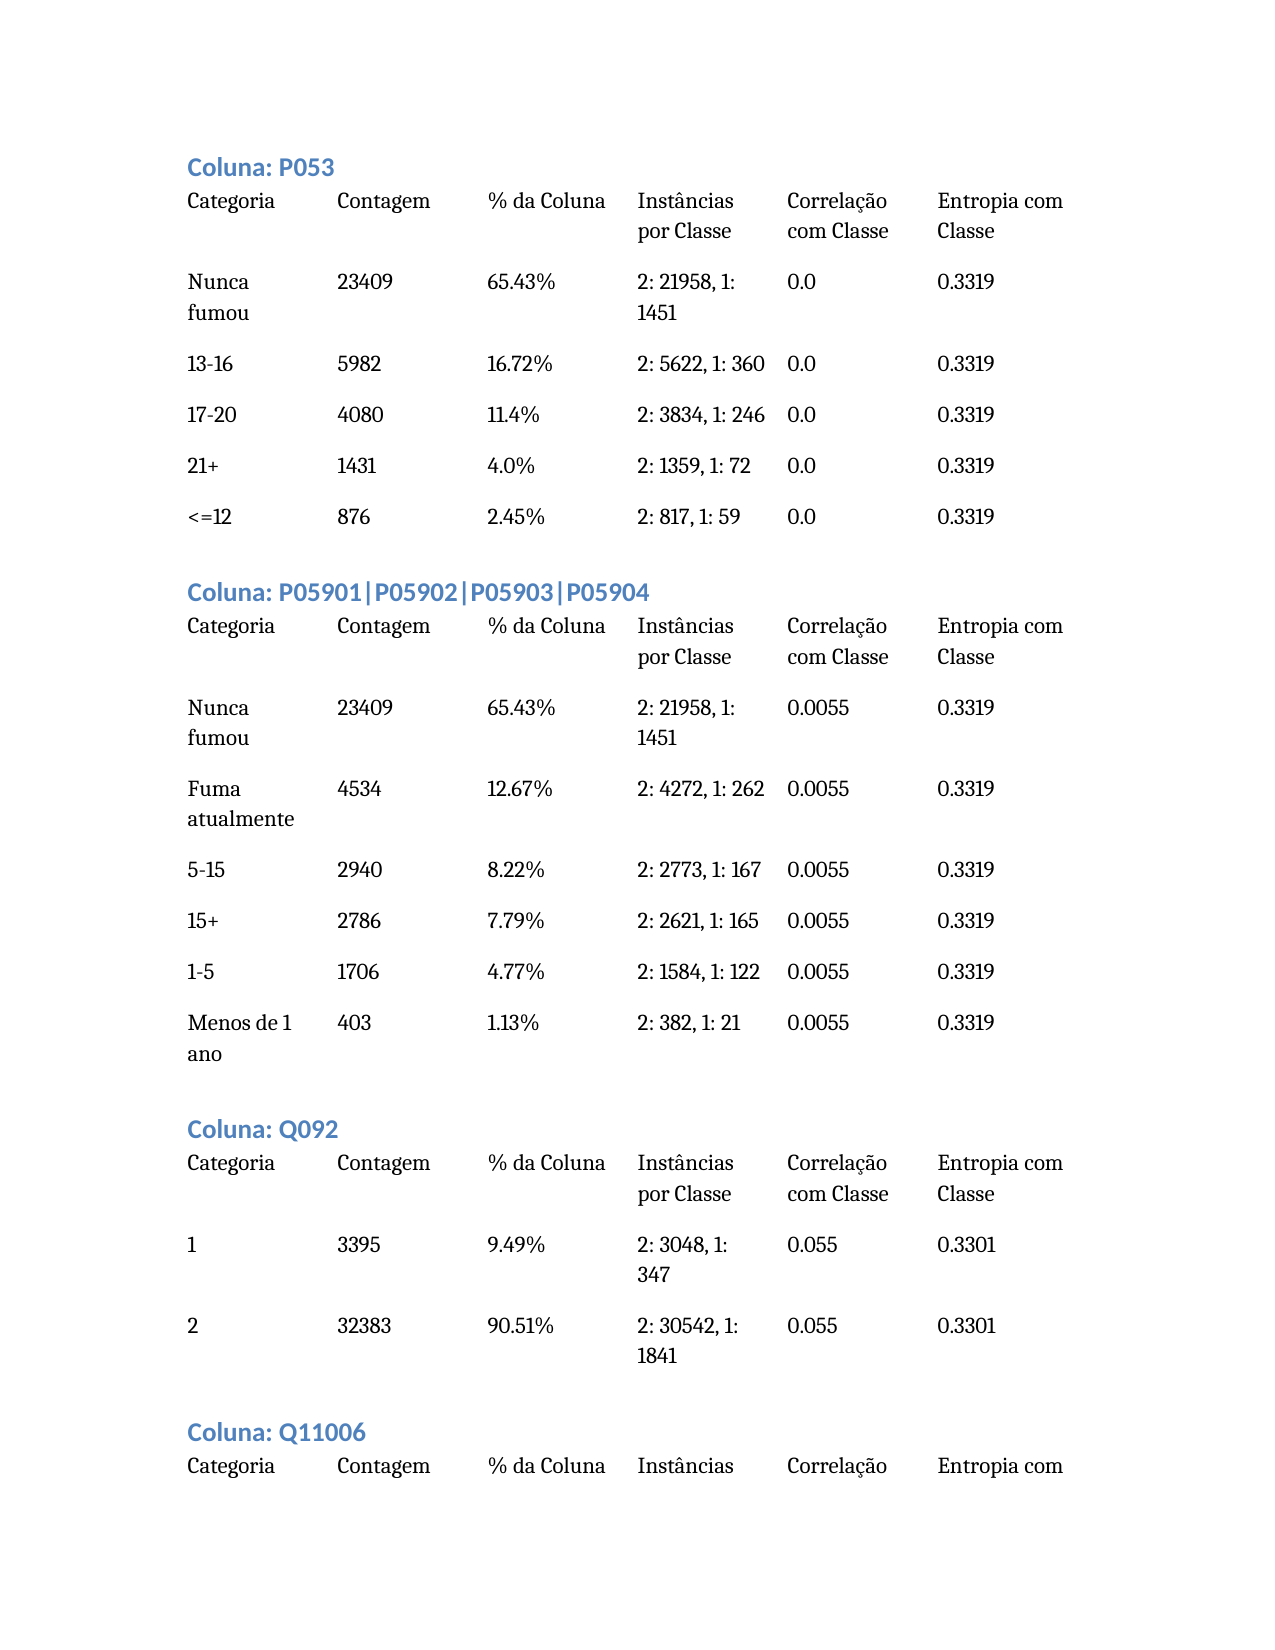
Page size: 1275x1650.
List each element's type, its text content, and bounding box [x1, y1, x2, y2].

table_header Contagem [326, 188, 476, 269]
table_cell Menos de 1 ano [176, 1010, 326, 1091]
table_cell 9.49% [476, 1231, 626, 1313]
table_header % da Coluna [476, 613, 626, 694]
table_cell 3395 [326, 1231, 476, 1313]
table_cell 4534 [326, 776, 476, 857]
table_cell 0.0055 [776, 695, 926, 776]
table_cell 2: 3048, 1: 347 [626, 1231, 776, 1313]
table_cell 0.0 [776, 401, 926, 452]
table_cell 2: 4272, 1: 262 [626, 776, 776, 857]
table_cell 0.3301 [926, 1231, 1076, 1313]
table_cell 0.0 [776, 269, 926, 350]
table_cell 1-5 [176, 959, 326, 1010]
table_cell 0.3319 [926, 401, 1076, 452]
table_cell 2: 817, 1: 59 [626, 504, 776, 554]
table_header Correlação com Classe [776, 188, 926, 269]
table_header Categoria [176, 1150, 326, 1231]
table_header Entropia com Classe [926, 188, 1076, 269]
table_header Contagem [326, 613, 476, 694]
table_cell 0.055 [776, 1231, 926, 1313]
table_cell 2: 2621, 1: 165 [626, 908, 776, 959]
subtitle Coluna: P053 [187, 150, 1087, 183]
table_cell 0.3319 [926, 695, 1076, 776]
table_cell 65.43% [476, 269, 626, 350]
table_cell 23409 [326, 695, 476, 776]
table_cell 15+ [176, 908, 326, 959]
table_cell 2: 21958, 1: 1451 [626, 269, 776, 350]
table_cell Nunca fumou [176, 695, 326, 776]
table_cell 7.79% [476, 908, 626, 959]
table_header % da Coluna [476, 188, 626, 269]
table_cell 0.3319 [926, 453, 1076, 503]
table_cell Nunca fumou [176, 269, 326, 350]
table_cell 403 [326, 1010, 476, 1091]
table_cell <=12 [176, 504, 326, 554]
table_cell 21+ [176, 453, 326, 503]
table_cell 17-20 [176, 401, 326, 452]
table_header Entropia com Classe [926, 1453, 1076, 1479]
table_cell 4080 [326, 401, 476, 452]
table_cell 2: 382, 1: 21 [626, 1010, 776, 1091]
table_cell 2: 2773, 1: 167 [626, 857, 776, 908]
table_cell 5982 [326, 350, 476, 401]
table_cell 2: 1359, 1: 72 [626, 453, 776, 503]
table_cell 0.3319 [926, 776, 1076, 857]
table_cell 0.3319 [926, 959, 1076, 1010]
table_cell 13-16 [176, 350, 326, 401]
table_cell 4.77% [476, 959, 626, 1010]
table_cell 0.0055 [776, 959, 926, 1010]
table_cell 0.0055 [776, 776, 926, 857]
table_cell 32383 [326, 1313, 476, 1394]
table_cell 2: 1584, 1: 122 [626, 959, 776, 1010]
table_cell 2: 3834, 1: 246 [626, 401, 776, 452]
table_cell 0.0055 [776, 908, 926, 959]
subtitle Coluna: P05901|P05902|P05903|P05904 [187, 575, 1087, 608]
table_header Correlação com Classe [776, 613, 926, 694]
table_header Instâncias por Classe [626, 1150, 776, 1231]
table_cell 1.13% [476, 1010, 626, 1091]
table_cell 16.72% [476, 350, 626, 401]
table_cell 0.055 [776, 1313, 926, 1394]
table_cell 1 [176, 1231, 326, 1313]
table_header Contagem [326, 1453, 476, 1479]
table_cell 1706 [326, 959, 476, 1010]
table_cell Fuma atualmente [176, 776, 326, 857]
table_cell 12.67% [476, 776, 626, 857]
table_cell 0.0055 [776, 857, 926, 908]
table_header Categoria [176, 188, 326, 269]
table_cell 876 [326, 504, 476, 554]
table_header Categoria [176, 613, 326, 694]
table_cell 0.0 [776, 504, 926, 554]
table_cell 11.4% [476, 401, 626, 452]
table_cell 8.22% [476, 857, 626, 908]
table_header Instâncias por Classe [626, 613, 776, 694]
table_cell 4.0% [476, 453, 626, 503]
table_cell 0.3319 [926, 350, 1076, 401]
table_cell 2 [176, 1313, 326, 1394]
table_header Entropia com Classe [926, 613, 1076, 694]
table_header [776, 1453, 926, 1479]
table_cell 0.3319 [926, 269, 1076, 350]
subtitle Coluna: Q11006 [187, 1415, 1087, 1448]
table_header Entropia com Classe [926, 1150, 1076, 1231]
table_cell 0.3301 [926, 1313, 1076, 1394]
table_cell 2786 [326, 908, 476, 959]
table_cell 0.3319 [926, 1010, 1076, 1091]
table_cell 0.3319 [926, 908, 1076, 959]
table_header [626, 1453, 776, 1479]
table_cell 65.43% [476, 695, 626, 776]
table_cell 2940 [326, 857, 476, 908]
table_header % da Coluna [476, 1150, 626, 1231]
table_cell 0.0 [776, 453, 926, 503]
table_cell 90.51% [476, 1313, 626, 1394]
table_header Correlação com Classe [776, 1150, 926, 1231]
table_cell 0.3319 [926, 504, 1076, 554]
table_header Instâncias por Classe [626, 188, 776, 269]
table_header Categoria [176, 1453, 326, 1479]
table_cell 0.0055 [776, 1010, 926, 1091]
table_cell 2: 21958, 1: 1451 [626, 695, 776, 776]
table_cell 1431 [326, 453, 476, 503]
table_cell 2.45% [476, 504, 626, 554]
table_cell 5-15 [176, 857, 326, 908]
table_cell 23409 [326, 269, 476, 350]
table_cell 0.0 [776, 350, 926, 401]
table_cell 0.3319 [926, 857, 1076, 908]
table_header % da Coluna [476, 1453, 626, 1479]
table_cell 2: 5622, 1: 360 [626, 350, 776, 401]
table_header Contagem [326, 1150, 476, 1231]
subtitle Coluna: Q092 [187, 1112, 1087, 1145]
table_cell 2: 30542, 1: 1841 [626, 1313, 776, 1394]
